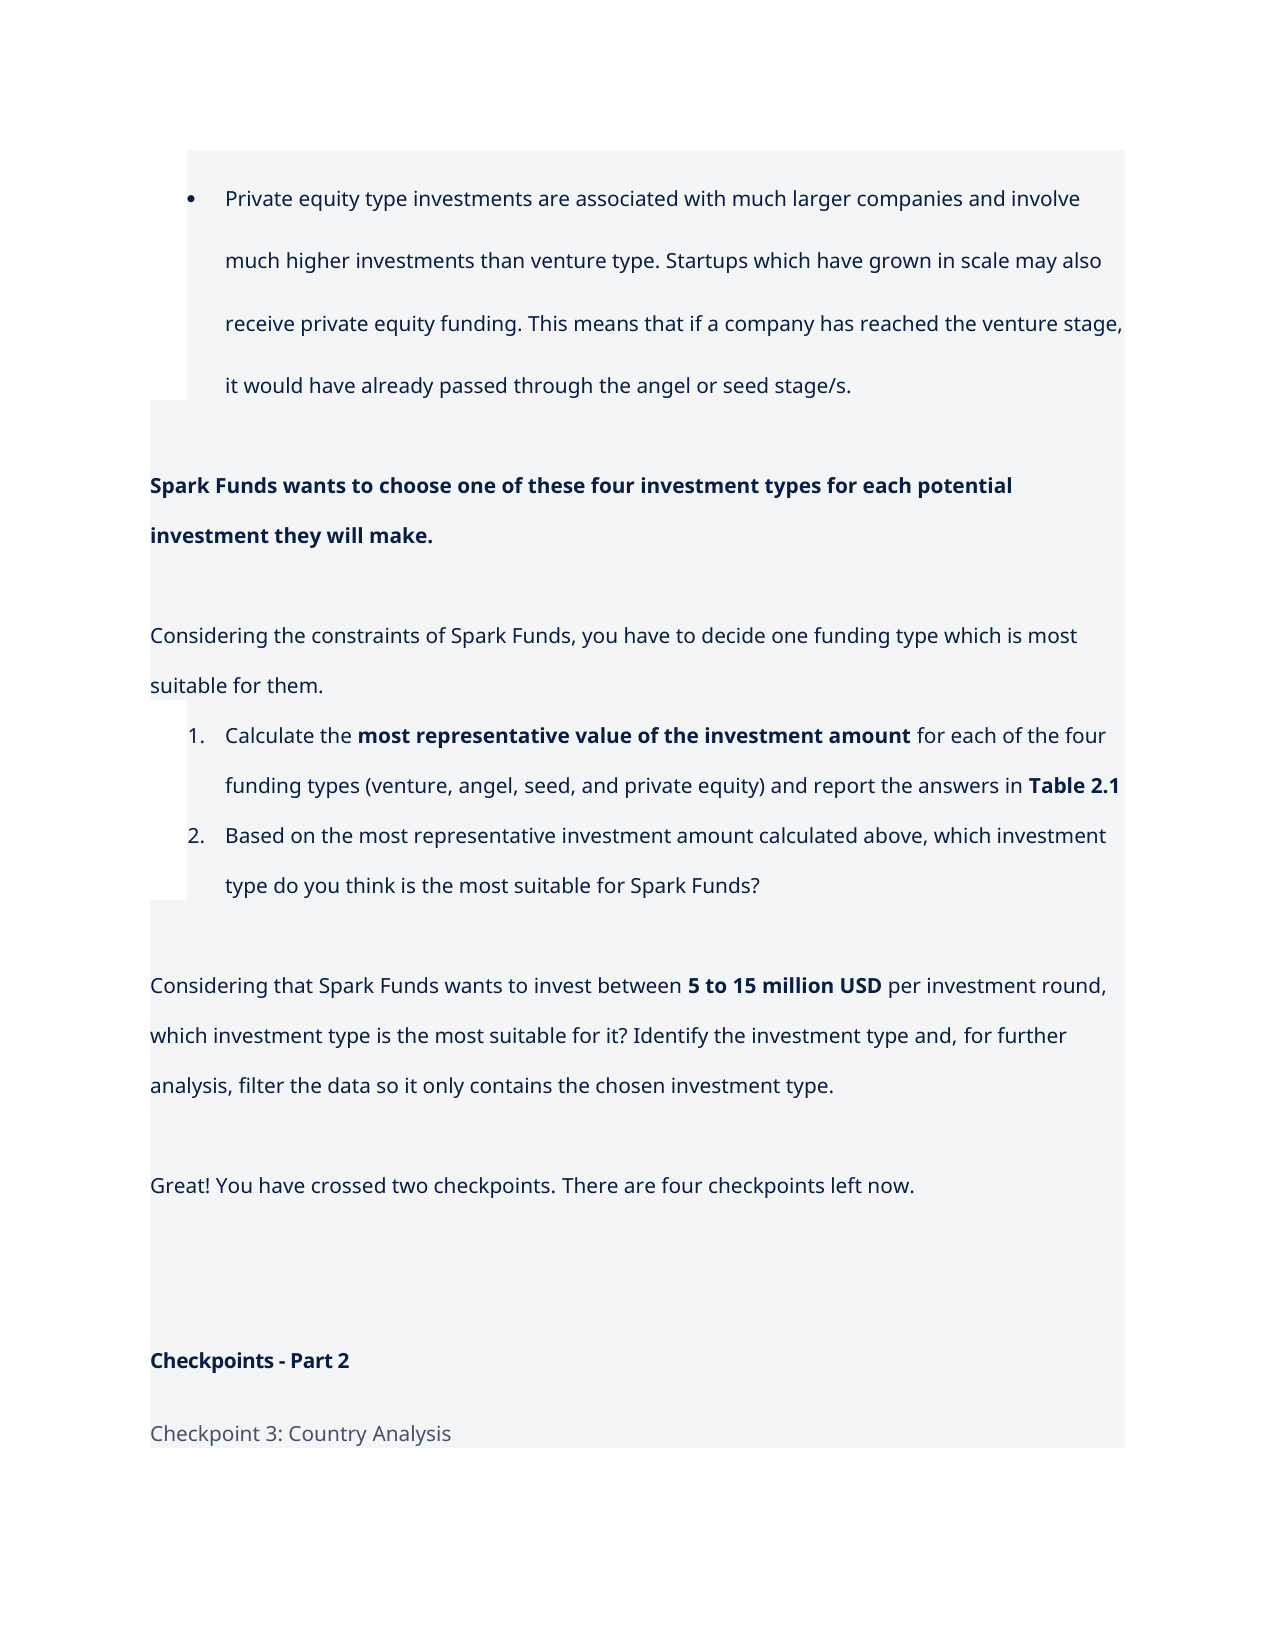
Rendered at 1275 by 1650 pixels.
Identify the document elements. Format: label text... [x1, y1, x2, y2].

list Calculate the most representative value of the investment amount for each of the four funding types (venture, angel, seed, and private equity) and report the answers in Table 2.1 [187, 700, 1125, 800]
text Checkpoints - Part 2 [150, 1282, 1125, 1374]
text Considering the constraints of Spark Funds, you have to decide one funding type which is most suitable for them. [150, 600, 1125, 700]
text Considering that Spark Funds wants to invest between 5 to 15 million USD per investment round, which investment type is the most suitable for it? Identify the investment type and, for further analysis, filter the data so it only contains the chosen investment type. [150, 950, 1125, 1100]
list Private equity type investments are associated with much larger companies and involve much higher investments than venture type. Startups which have grown in scale may also receive private equity funding. This means that if a company has reached the venture stage, it would have already passed through the angel or seed stage/s. [187, 150, 1125, 400]
text Great! You have crossed two checkpoints. There are four checkpoints left now. [150, 1150, 1125, 1200]
list Based on the most representative investment amount calculated above, which investment type do you think is the most suitable for Spark Funds? [187, 800, 1125, 900]
text Spark Funds wants to choose one of these four investment types for each potential investment they will make. [150, 450, 1125, 550]
text Checkpoint 3: Country Analysis [150, 1398, 1125, 1448]
